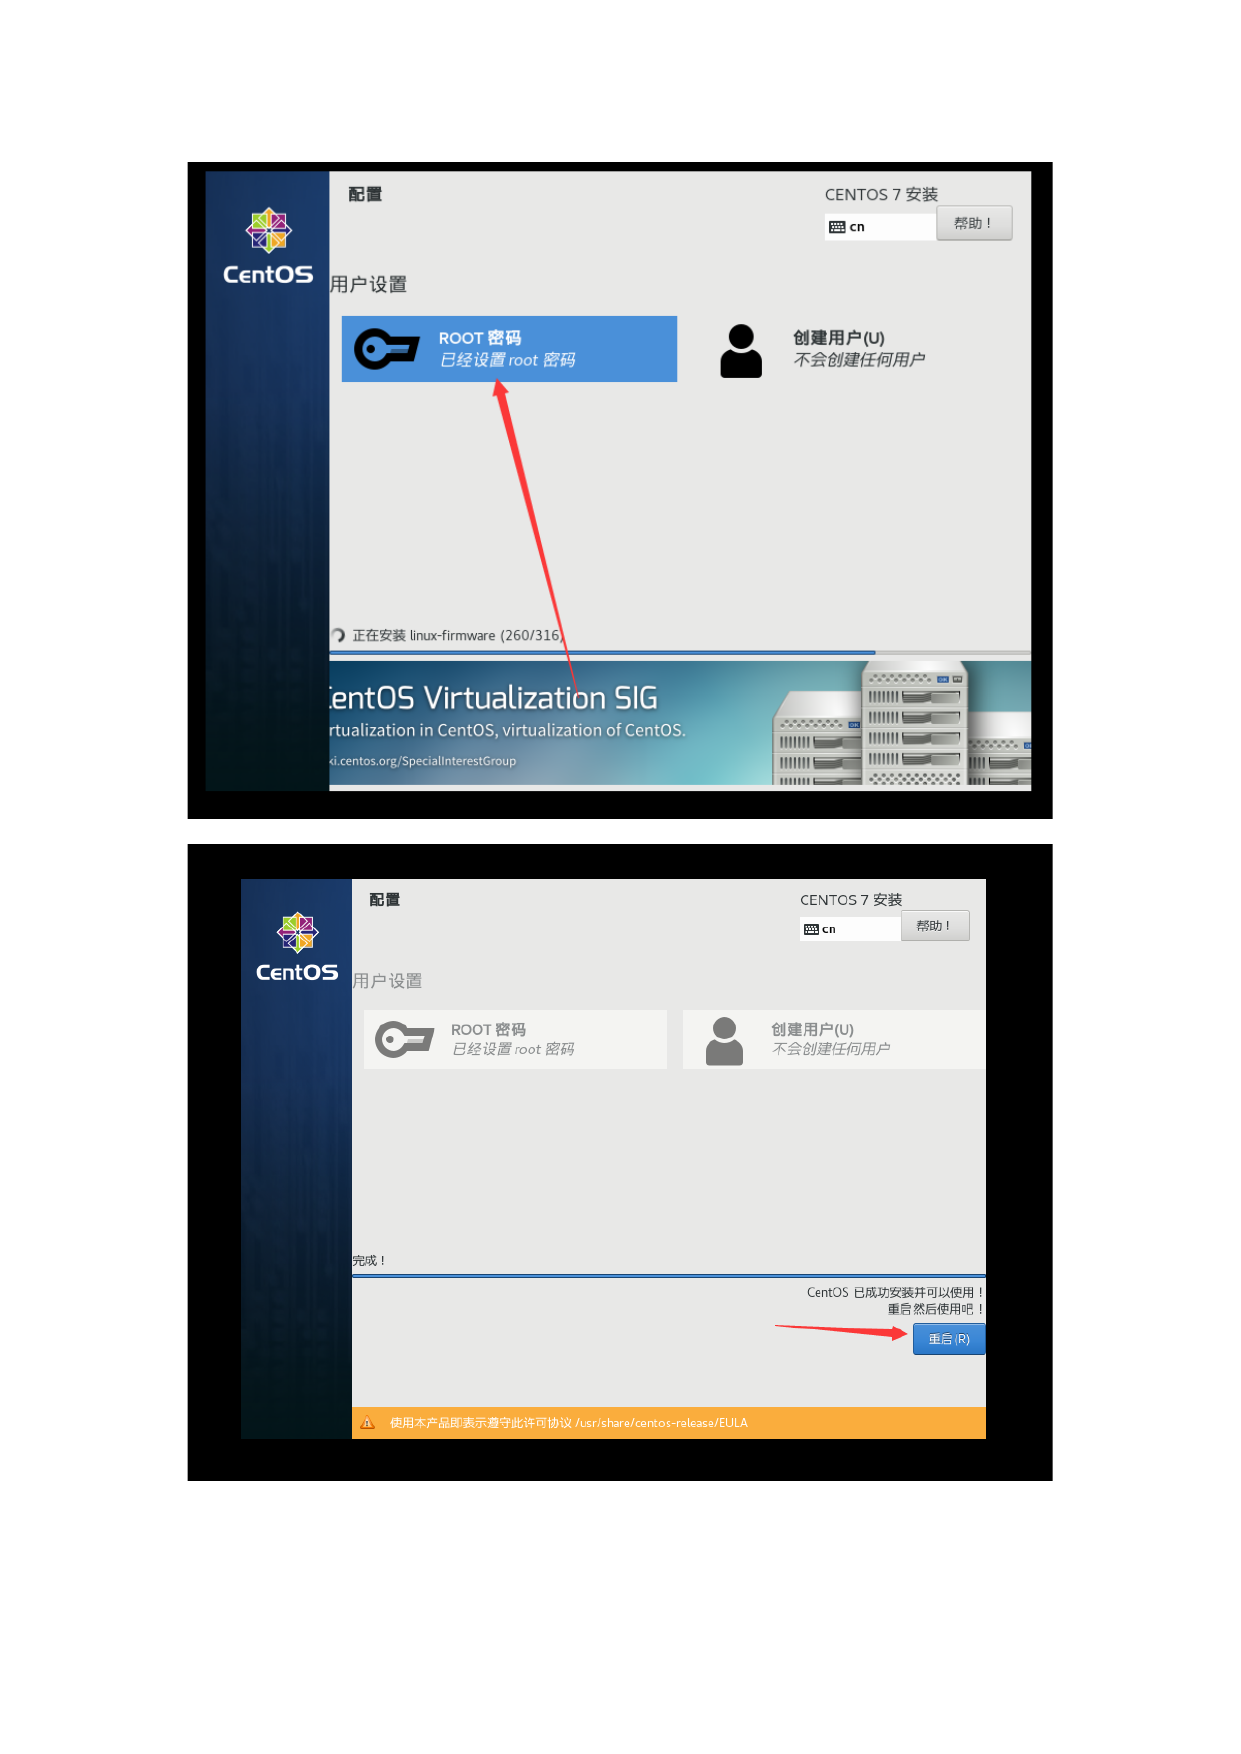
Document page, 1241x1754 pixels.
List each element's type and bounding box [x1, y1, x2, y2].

picture [187, 844, 1053, 1481]
picture [187, 162, 1053, 819]
